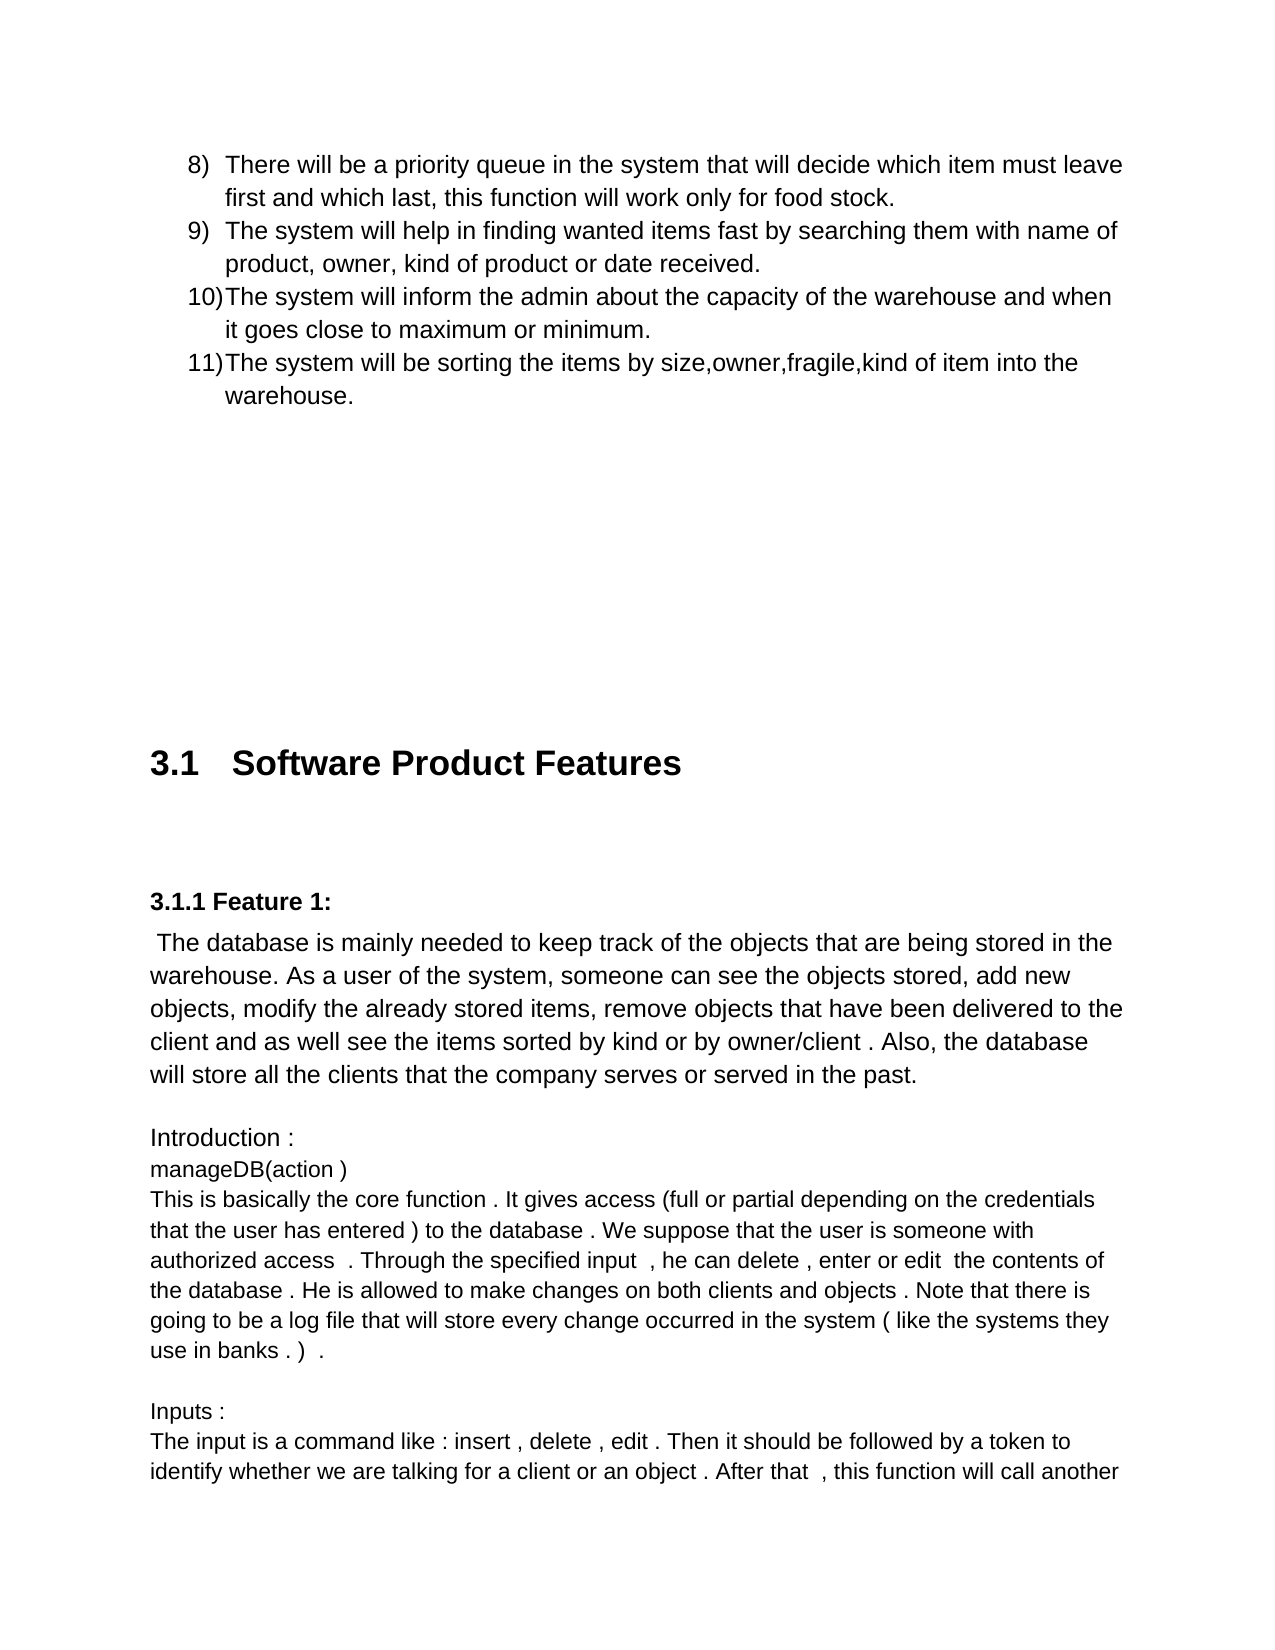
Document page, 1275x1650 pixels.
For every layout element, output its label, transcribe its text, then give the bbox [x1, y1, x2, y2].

list The system will inform the admin about the capacity of the warehouse and when it goes close to maximum or minimum. [187, 282, 1125, 344]
text Inputs : [150, 1398, 1125, 1424]
text Introduction : [150, 1123, 1125, 1152]
text This is basically the core function . It gives access (full or partial depending on the credentials that the user has entered ) to the database . We suppose that the user is someone with authorized access . Through the specified input , he can delete , enter or edit the contents of the database . He is allowed to make changes on both clients and objects . Note that there is going to be a log file that will store every change occurred in the system ( like the systems they use in banks . ) . [150, 1186, 1125, 1364]
list The system will help in finding wanted items fast by searching them with name of product, owner, kind of product or date received. [187, 216, 1125, 278]
list The system will be sorting the items by size,owner,fragile,kind of item into the warehouse. [187, 348, 1125, 410]
subtitle 3.1.1 Feature 1: [150, 886, 1125, 915]
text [150, 1428, 1125, 1484]
text The database is mainly needed to keep track of the objects that are being stored in the warehouse. As a user of the system, someone can see the objects stored, add new objects, modify the already stored items, remove objects that have been delivered to the client and as well see the items sorted by kind or by owner/client . Also, the database will store all the clients that the company serves or served in the past. [150, 928, 1125, 1089]
text manageDB(action ) [150, 1156, 1125, 1182]
list There will be a priority queue in the system that will decide which item must leave first and which last, this function will work only for food stock. [187, 150, 1125, 212]
subtitle 3.1 Software Product Features [150, 742, 1125, 782]
